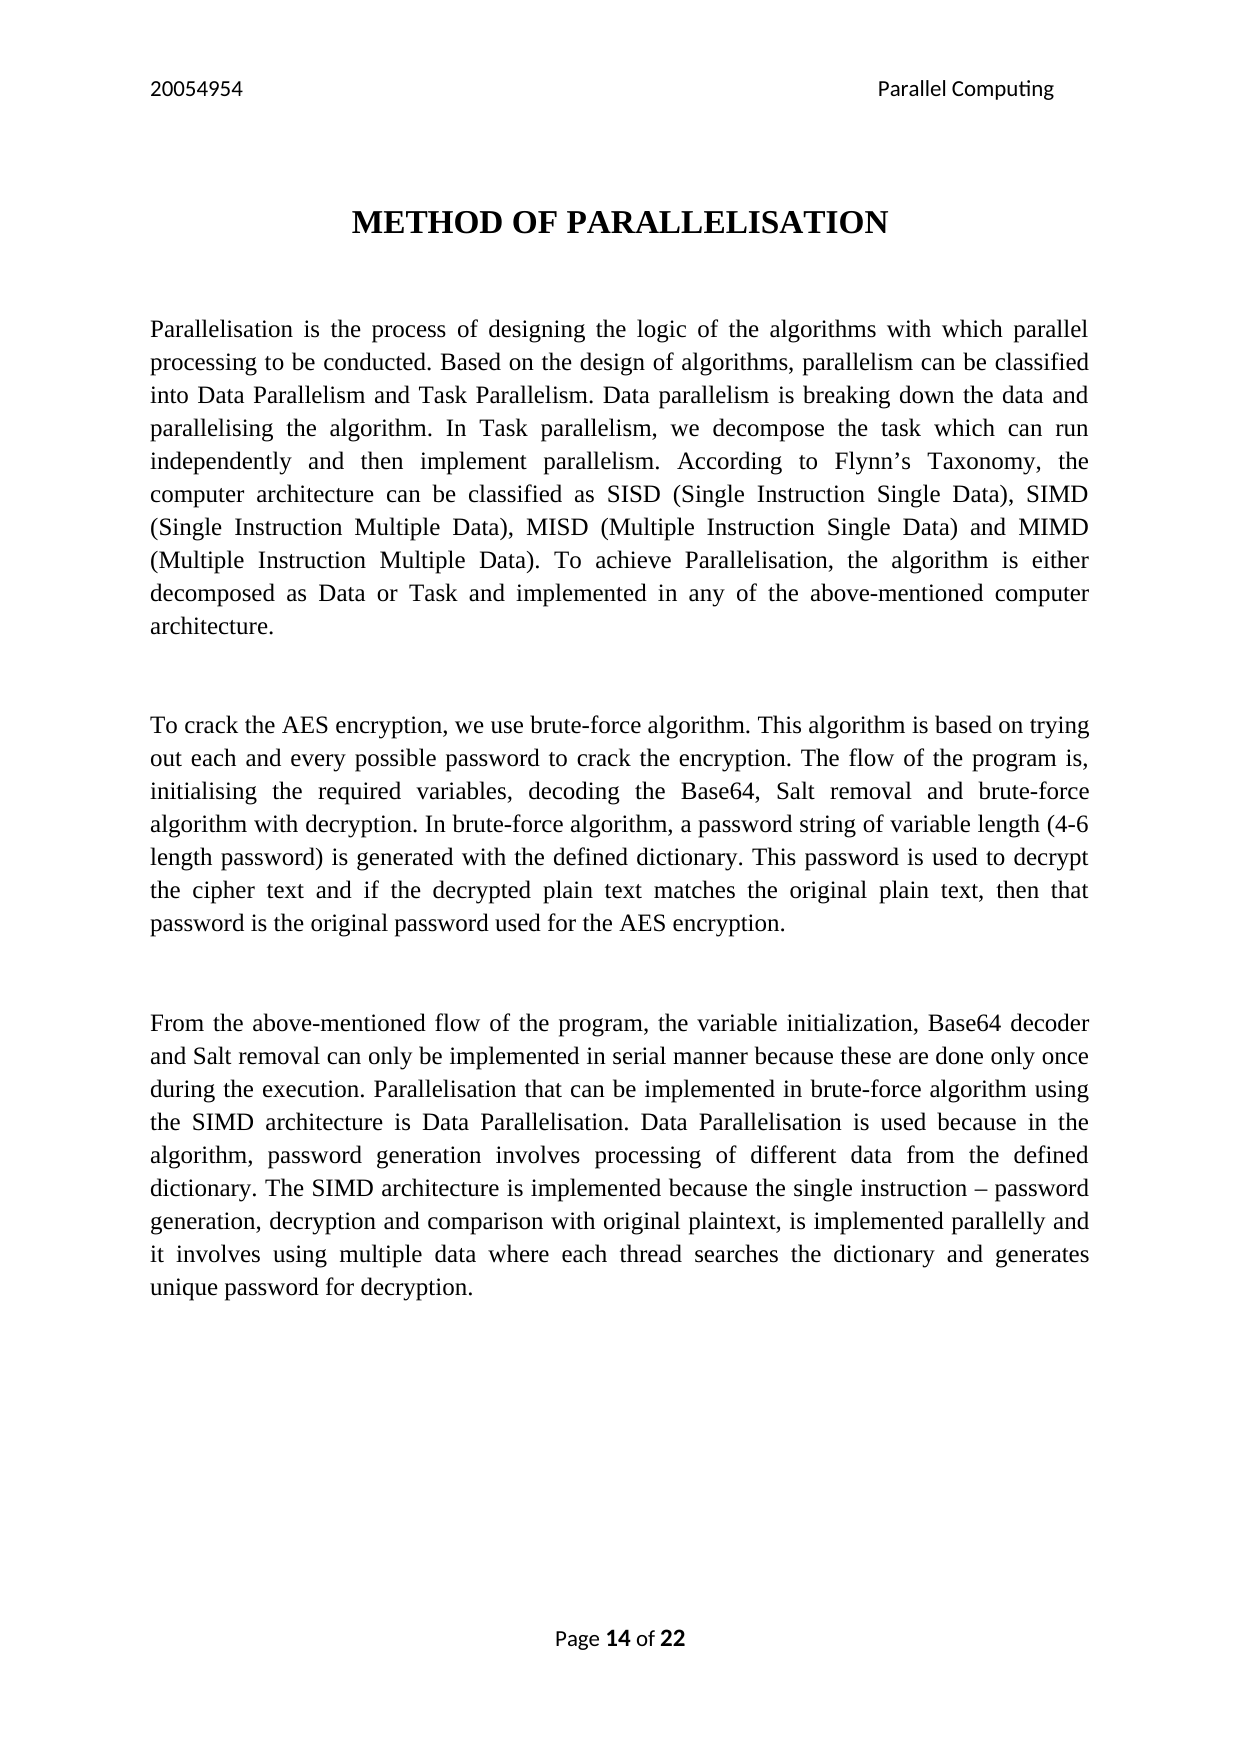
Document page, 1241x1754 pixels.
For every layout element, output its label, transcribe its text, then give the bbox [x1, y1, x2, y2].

text Parallelisation is the process of designing the logic of the algorithms with which parallel processing to be conducted. Based on the design of algorithms, parallelism can be classified into Data Parallelism and Task Parallelism. Data parallelism is breaking down the data and parallelising the algorithm. In Task parallelism, we decompose the task which can run independently and then implement parallelism. According to Flynn’s Taxonomy, the computer architecture can be classified as SISD (Single Instruction Single Data), SIMD (Single Instruction Multiple Data), MISD (Multiple Instruction Single Data) and MIMD (Multiple Instruction Multiple Data). To achieve Parallelisation, the algorithm is either decomposed as Data or Task and implemented in any of the above-mentioned computer architecture. [150, 314, 1090, 639]
text To crack the AES encryption, we use brute-force algorithm. This algorithm is based on trying out each and every possible password to crack the encryption. The flow of the program is, initialising the required variables, decoding the Base64, Salt removal and brute-force algorithm with decryption. In brute-force algorithm, a password string of variable length (4-6 length password) is generated with the defined dictionary. This password is used to decrypt the cipher text and if the decrypted plain text matches the original plain text, then that password is the original password used for the AES encryption. [150, 710, 1090, 937]
text From the above-mentioned flow of the program, the variable initialization, Base64 decoder and Salt removal can only be implemented in serial manner because these are done only once during the execution. Parallelisation that can be implemented in brute-force algorithm using the SIMD architecture is Data Parallelisation. Data Parallelisation is used because in the algorithm, password generation involves processing of different data from the defined dictionary. The SIMD architecture is implemented because the single instruction – password generation, decryption and comparison with original plaintext, is implemented parallelly and it involves using multiple data where each thread searches the dictionary and generates unique password for decryption. [150, 1008, 1090, 1301]
text METHOD OF PARALLELISATION [150, 203, 1090, 241]
